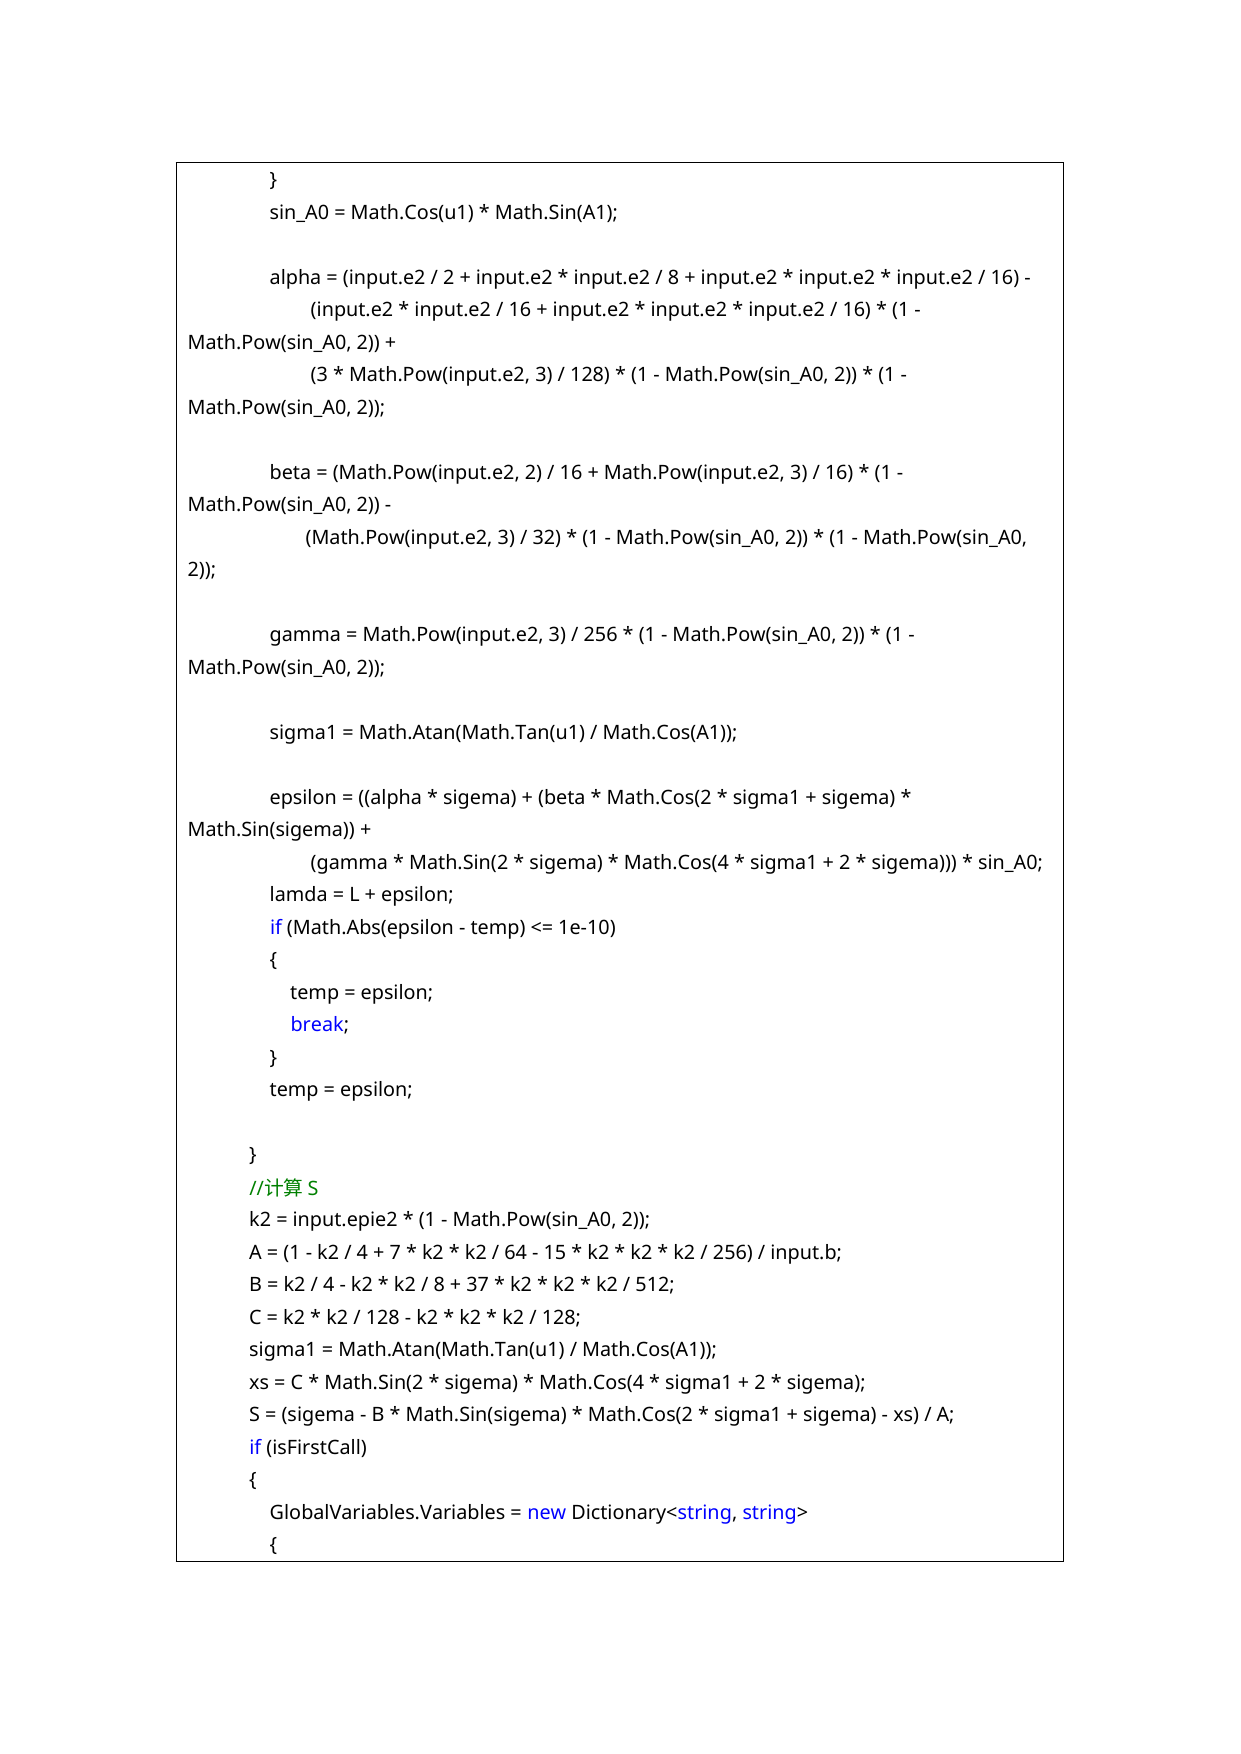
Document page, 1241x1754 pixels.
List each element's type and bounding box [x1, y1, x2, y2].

table_header [177, 163, 1063, 1561]
